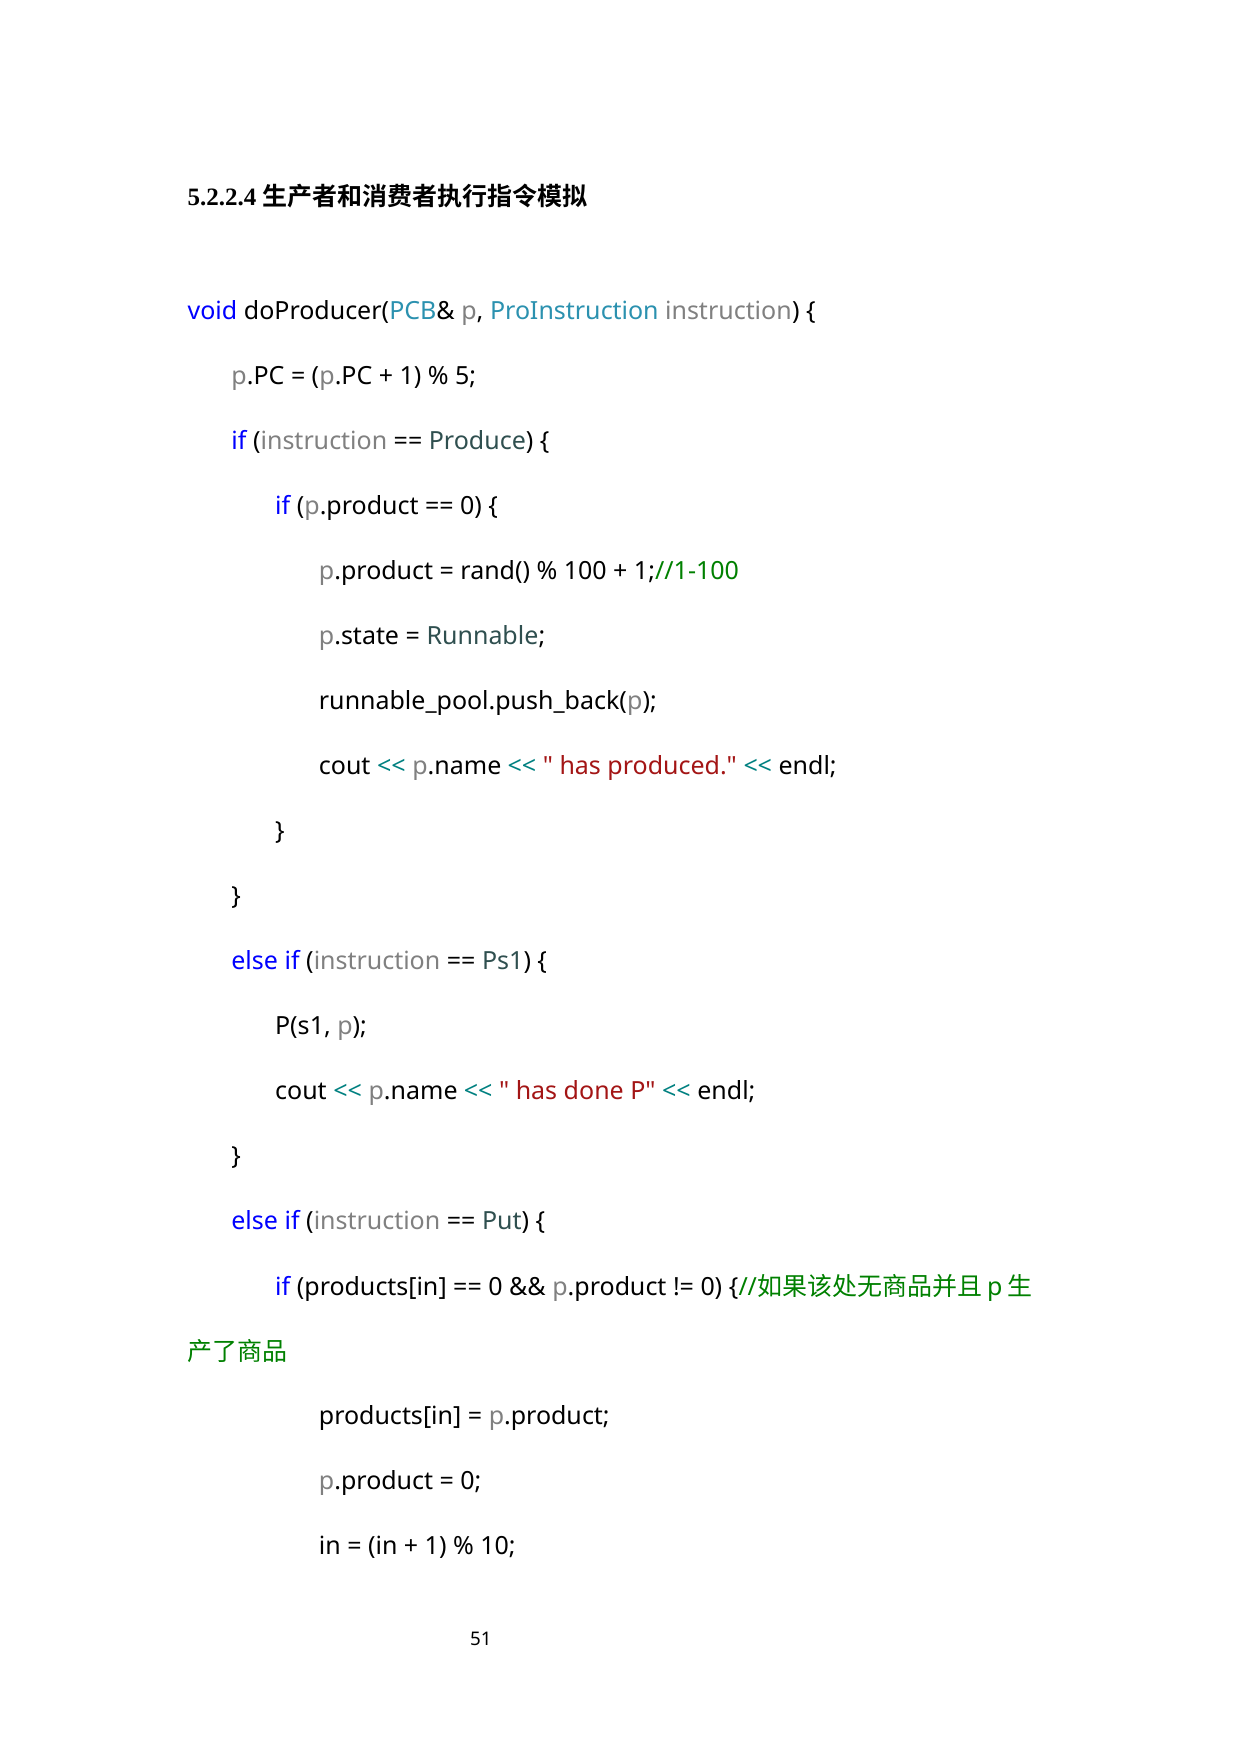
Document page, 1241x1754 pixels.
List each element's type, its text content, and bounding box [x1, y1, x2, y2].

text } [187, 1122, 1053, 1187]
text cout << p.name << " has done P" << endl; [187, 1057, 1053, 1122]
text p.product = rand() % 100 + 1;//1-100 [187, 537, 1053, 602]
text runnable_pool.push_back(p); [187, 667, 1053, 732]
text if (products[in] == 0 && p.product != 0) {//如果该处无商品并且p生产了商品 [187, 1252, 1053, 1382]
text p.state = Runnable; [187, 602, 1053, 667]
text P(s1, p); [187, 992, 1053, 1057]
text products[in] = p.product; [187, 1382, 1053, 1447]
text else if (instruction == Ps1) { [187, 927, 1053, 992]
subtitle 5.2.2.4 生产者和消费者执行指令模拟 [187, 162, 1053, 227]
text cout << p.name << " has produced." << endl; [187, 732, 1053, 797]
text p.product = 0; [187, 1447, 1053, 1512]
text if (instruction == Produce) { [187, 407, 1053, 472]
text in = (in + 1) % 10; [187, 1512, 1053, 1577]
text } [187, 797, 1053, 862]
text p.PC = (p.PC + 1) % 5; [187, 342, 1053, 407]
text void doProducer(PCB& p, ProInstruction instruction) { [187, 277, 1053, 342]
text else if (instruction == Put) { [187, 1187, 1053, 1252]
text if (p.product == 0) { [187, 472, 1053, 537]
text } [187, 862, 1053, 927]
